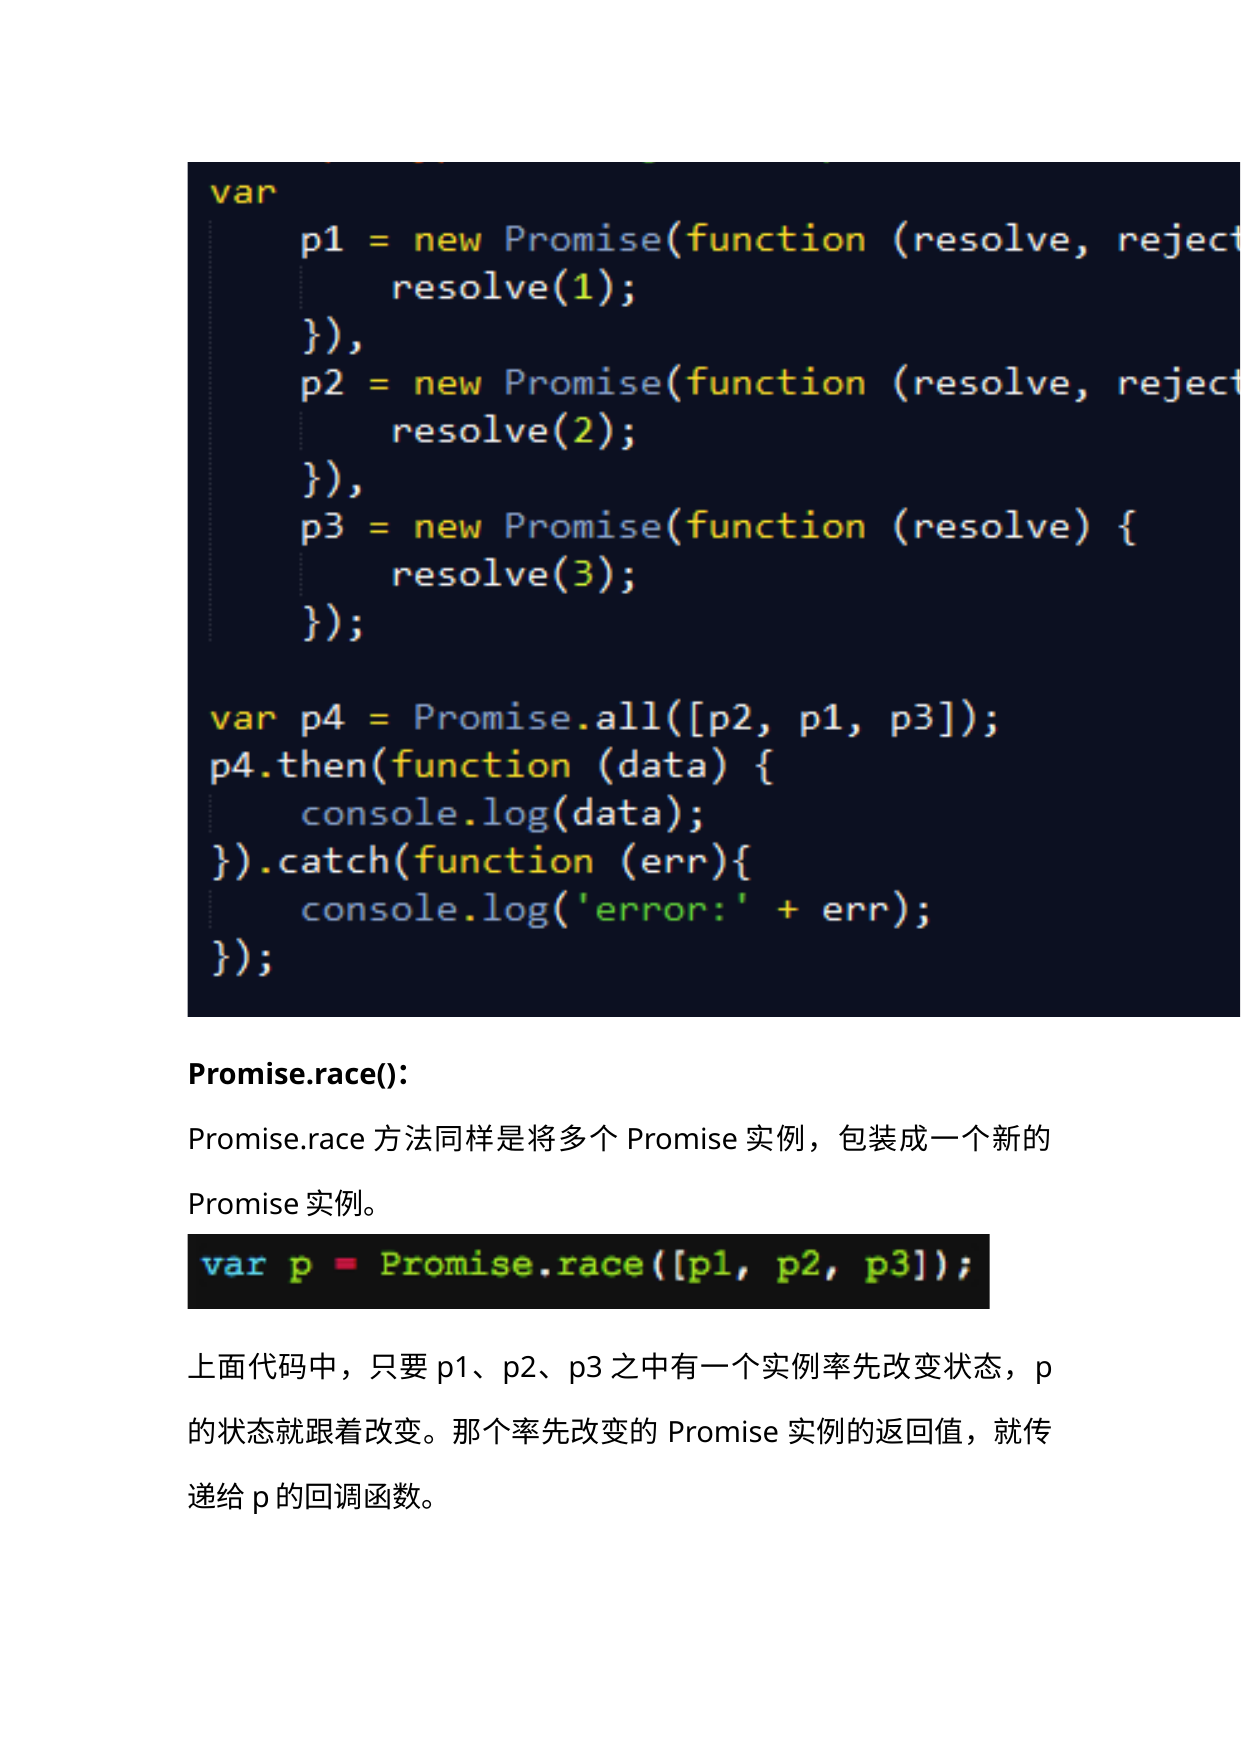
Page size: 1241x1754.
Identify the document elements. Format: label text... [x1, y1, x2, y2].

text Promise.race()： [187, 1039, 1053, 1104]
text Promise.race方法同样是将多个Promise实例，包装成一个新的Promise实例。 [187, 1104, 1053, 1234]
picture [187, 162, 1241, 1017]
text 上面代码中，只要p1、p2、p3之中有一个实例率先改变状态，p的状态就跟着改变。那个率先改变的 Promise 实例的返回值，就传递给p的回调函数。 [187, 1332, 1053, 1527]
picture [187, 1234, 990, 1309]
